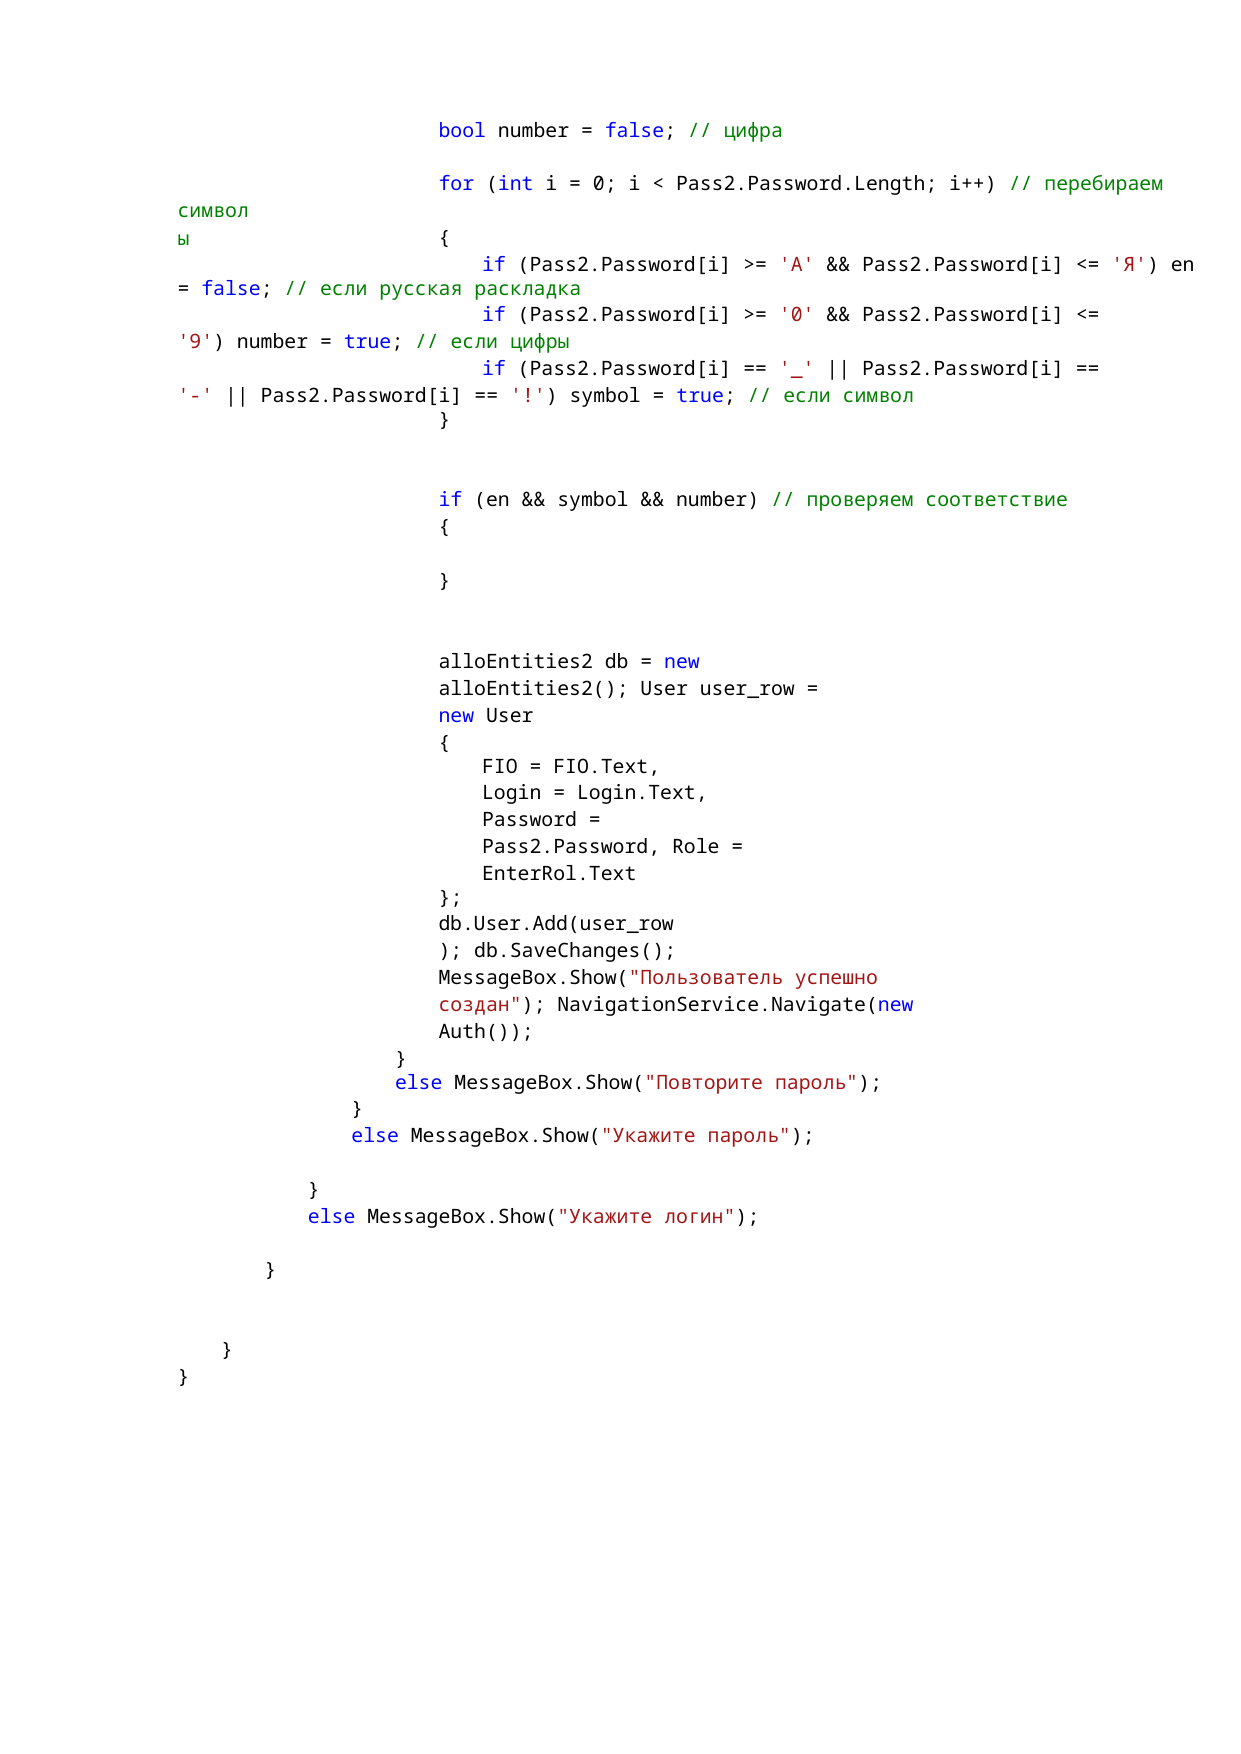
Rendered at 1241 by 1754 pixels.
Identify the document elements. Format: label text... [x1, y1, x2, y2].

text { [438, 728, 1238, 755]
text alloEntities2 db = new alloEntities2(); User user_row = new User [438, 647, 864, 728]
text db.User.Add(user_row); db.SaveChanges(); [438, 909, 679, 963]
text else MessageBox.Show("Повторите пароль"); [395, 1071, 1238, 1094]
text if (Pass2.Password[i] == '_' || Pass2.Password[i] == '-' || Pass2.Password[i] == '!') symbol = true; // если символ [177, 354, 1126, 408]
text { [438, 223, 1238, 250]
text } [438, 566, 1238, 593]
text } [351, 1094, 1238, 1121]
text if (Pass2.Password[i] >= '0' && Pass2.Password[i] <= '9') number = true; // если цифры [177, 300, 1104, 354]
text } [438, 408, 1238, 432]
text if (en && symbol && number) // проверяем соответствие [438, 486, 1238, 512]
text } [264, 1255, 1238, 1282]
text Login = Login.Text, Password = Pass2.Password, Role = EnterRol.Text [482, 778, 766, 886]
text } [177, 1363, 1238, 1390]
text FIO = FIO.Text, [482, 755, 1238, 778]
text { [438, 513, 1238, 539]
text bool number = false; // цифра [438, 116, 1238, 143]
text if (Pass2.Password[i] >= 'А' && Pass2.Password[i] <= 'Я') en [482, 250, 1238, 277]
text else MessageBox.Show("Укажите пароль"); [351, 1122, 1238, 1148]
text } [395, 1044, 1238, 1071]
text символы [177, 197, 257, 251]
text for (int i = 0; i < Pass2.Password.Length; i++) // перебираем [438, 169, 1238, 197]
text else MessageBox.Show("Укажите логин"); [308, 1202, 1238, 1229]
text }; [438, 886, 1238, 909]
text } [308, 1175, 1238, 1202]
text } [221, 1336, 1238, 1363]
text MessageBox.Show("Пользователь успешно создан"); NavigationService.Navigate(new Auth()); [438, 963, 951, 1044]
text = false; // если русская раскладка [177, 277, 1238, 300]
